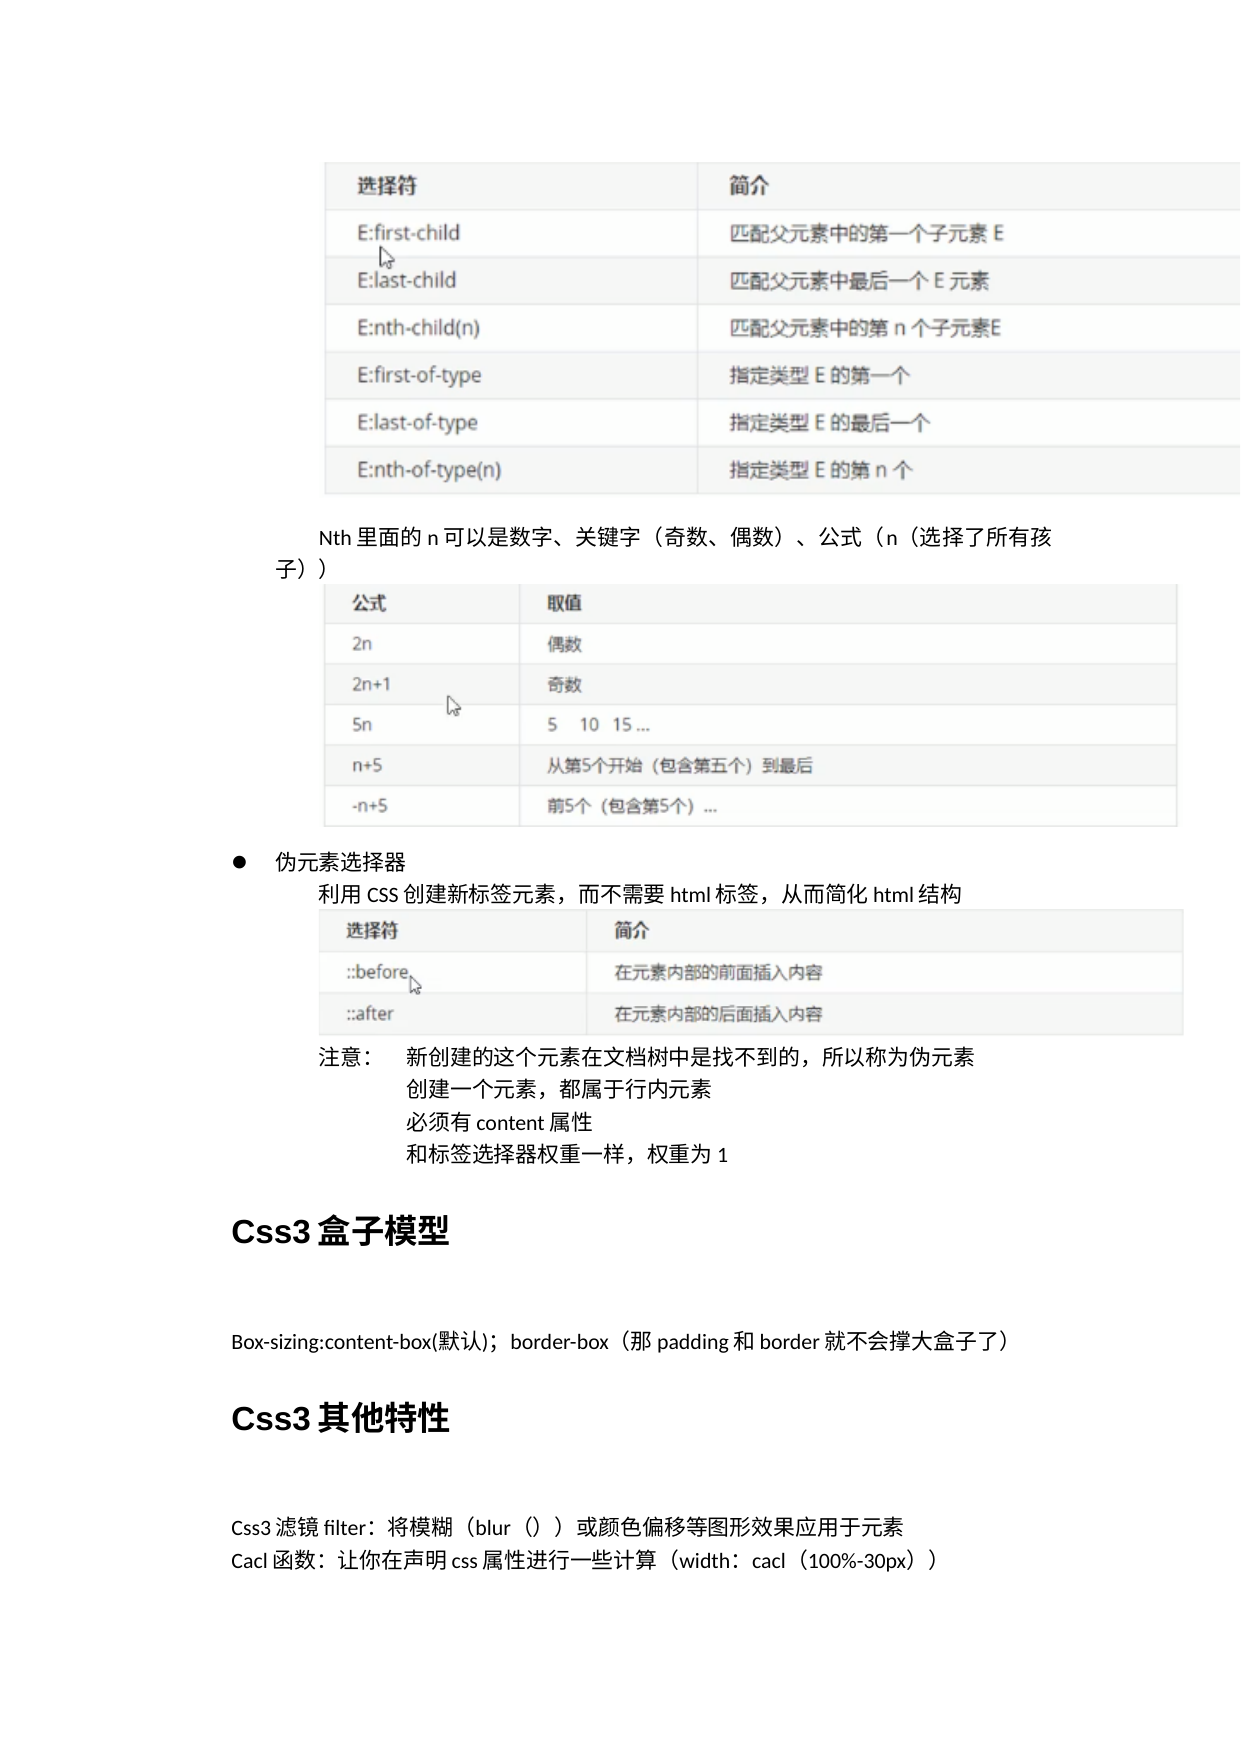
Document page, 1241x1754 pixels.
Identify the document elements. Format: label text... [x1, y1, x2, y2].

picture [318, 909, 1184, 1037]
text Css3滤镜filter：将模糊（blur（））或颜色偏移等图形效果应用于元素 [187, 1510, 1053, 1542]
list Nth里面的n可以是数字、关键字（奇数、偶数）、公式（n（选择了所有孩子）） [275, 519, 1053, 584]
list 创建一个元素，都属于行内元素 [362, 1072, 1053, 1104]
picture [318, 162, 1241, 498]
subtitle Css3盒子模型 [187, 1197, 1053, 1262]
picture [318, 584, 1184, 827]
list 利用CSS创建新标签元素，而不需要html标签，从而简化html结构 [275, 877, 1053, 909]
subtitle Css3其他特性 [187, 1383, 1053, 1448]
list 注意： 新创建的这个元素在文档树中是找不到的，所以称为伪元素 [275, 1039, 1053, 1072]
list 伪元素选择器 [231, 844, 1053, 877]
list 必须有content属性 [362, 1104, 1053, 1137]
list 和标签选择器权重一样，权重为1 [362, 1137, 1053, 1169]
text Box-sizing:content-box(默认)；border-box（那padding和border就不会撑大盒子了） [187, 1323, 1053, 1356]
text Cacl函数：让你在声明css属性进行一些计算（width：cacl（100%-30px）） [187, 1542, 1053, 1575]
